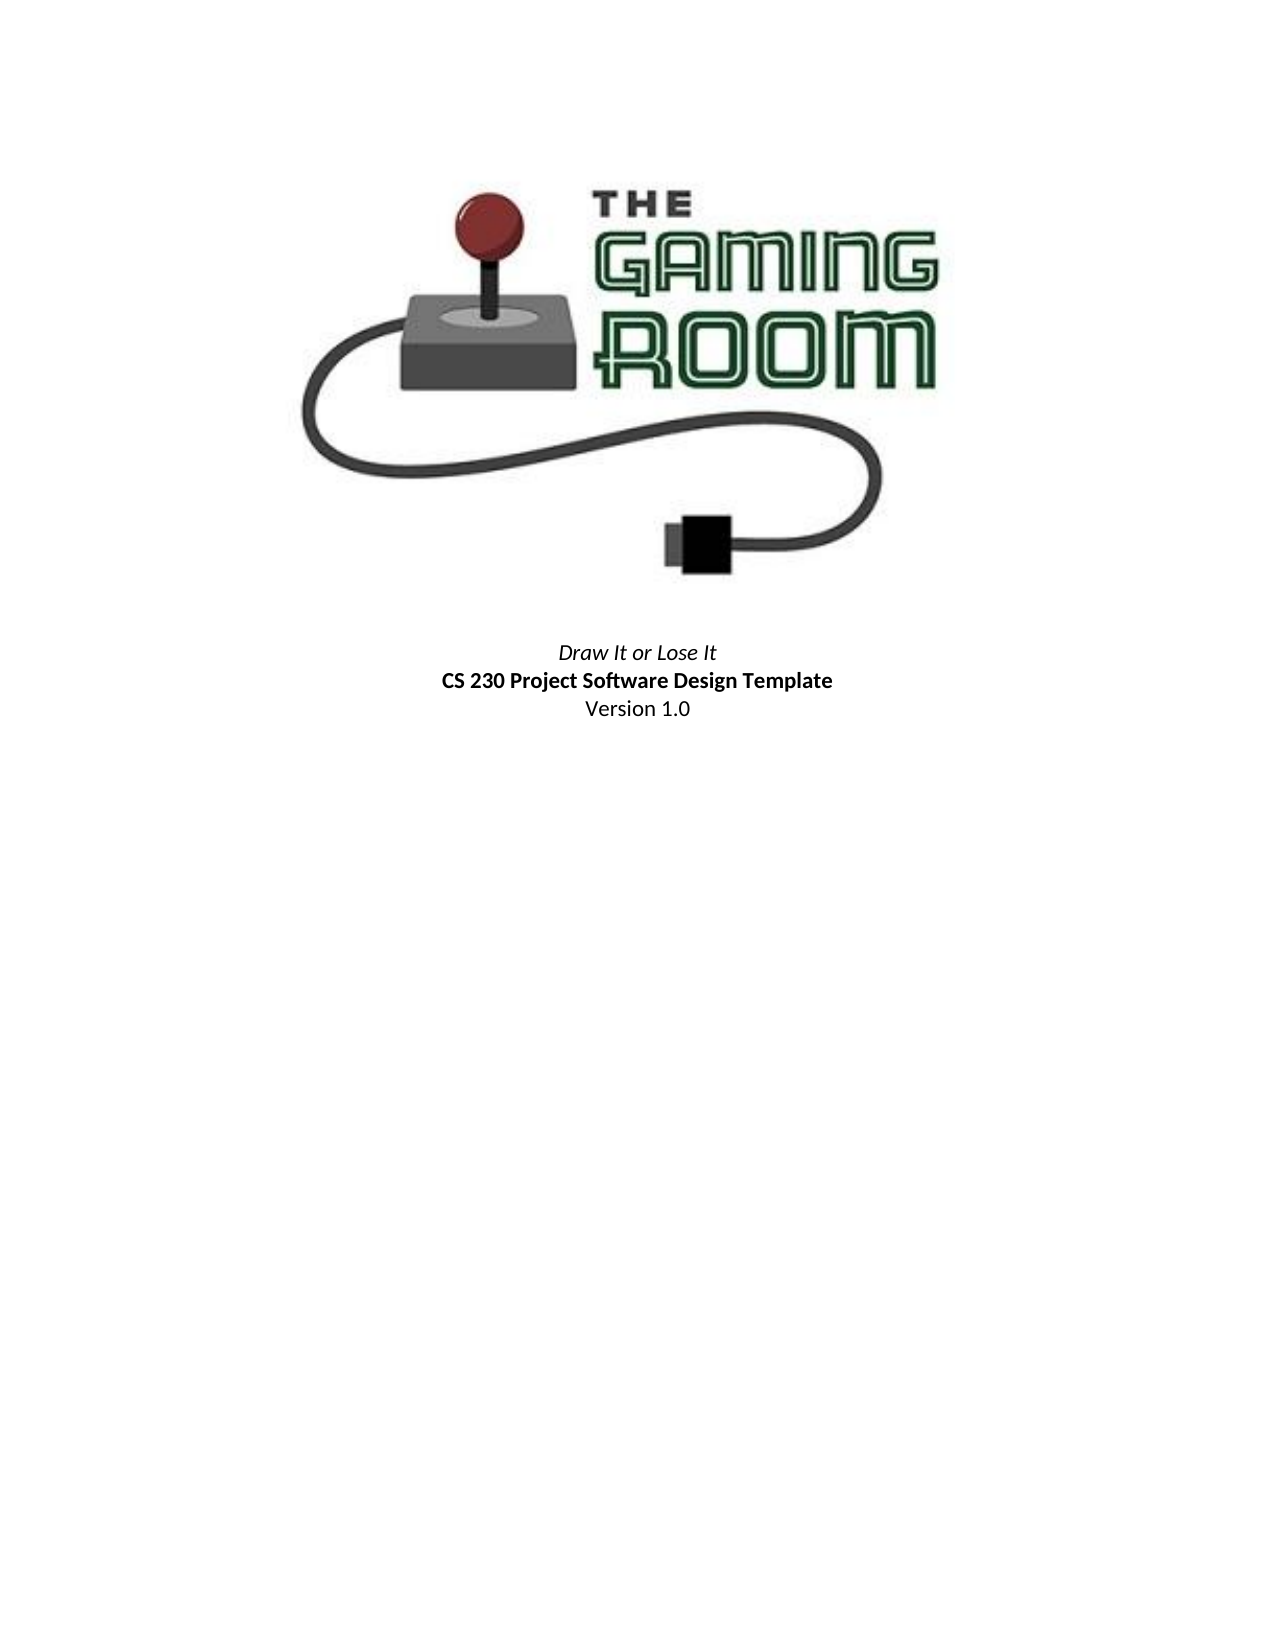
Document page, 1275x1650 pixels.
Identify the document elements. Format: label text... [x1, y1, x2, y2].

title Draw It or Lose It [150, 638, 1125, 666]
text Version 1.0 [150, 694, 1125, 722]
subtitle CS 230 Project Software Design Template [150, 666, 1125, 694]
picture [220, 150, 1055, 611]
